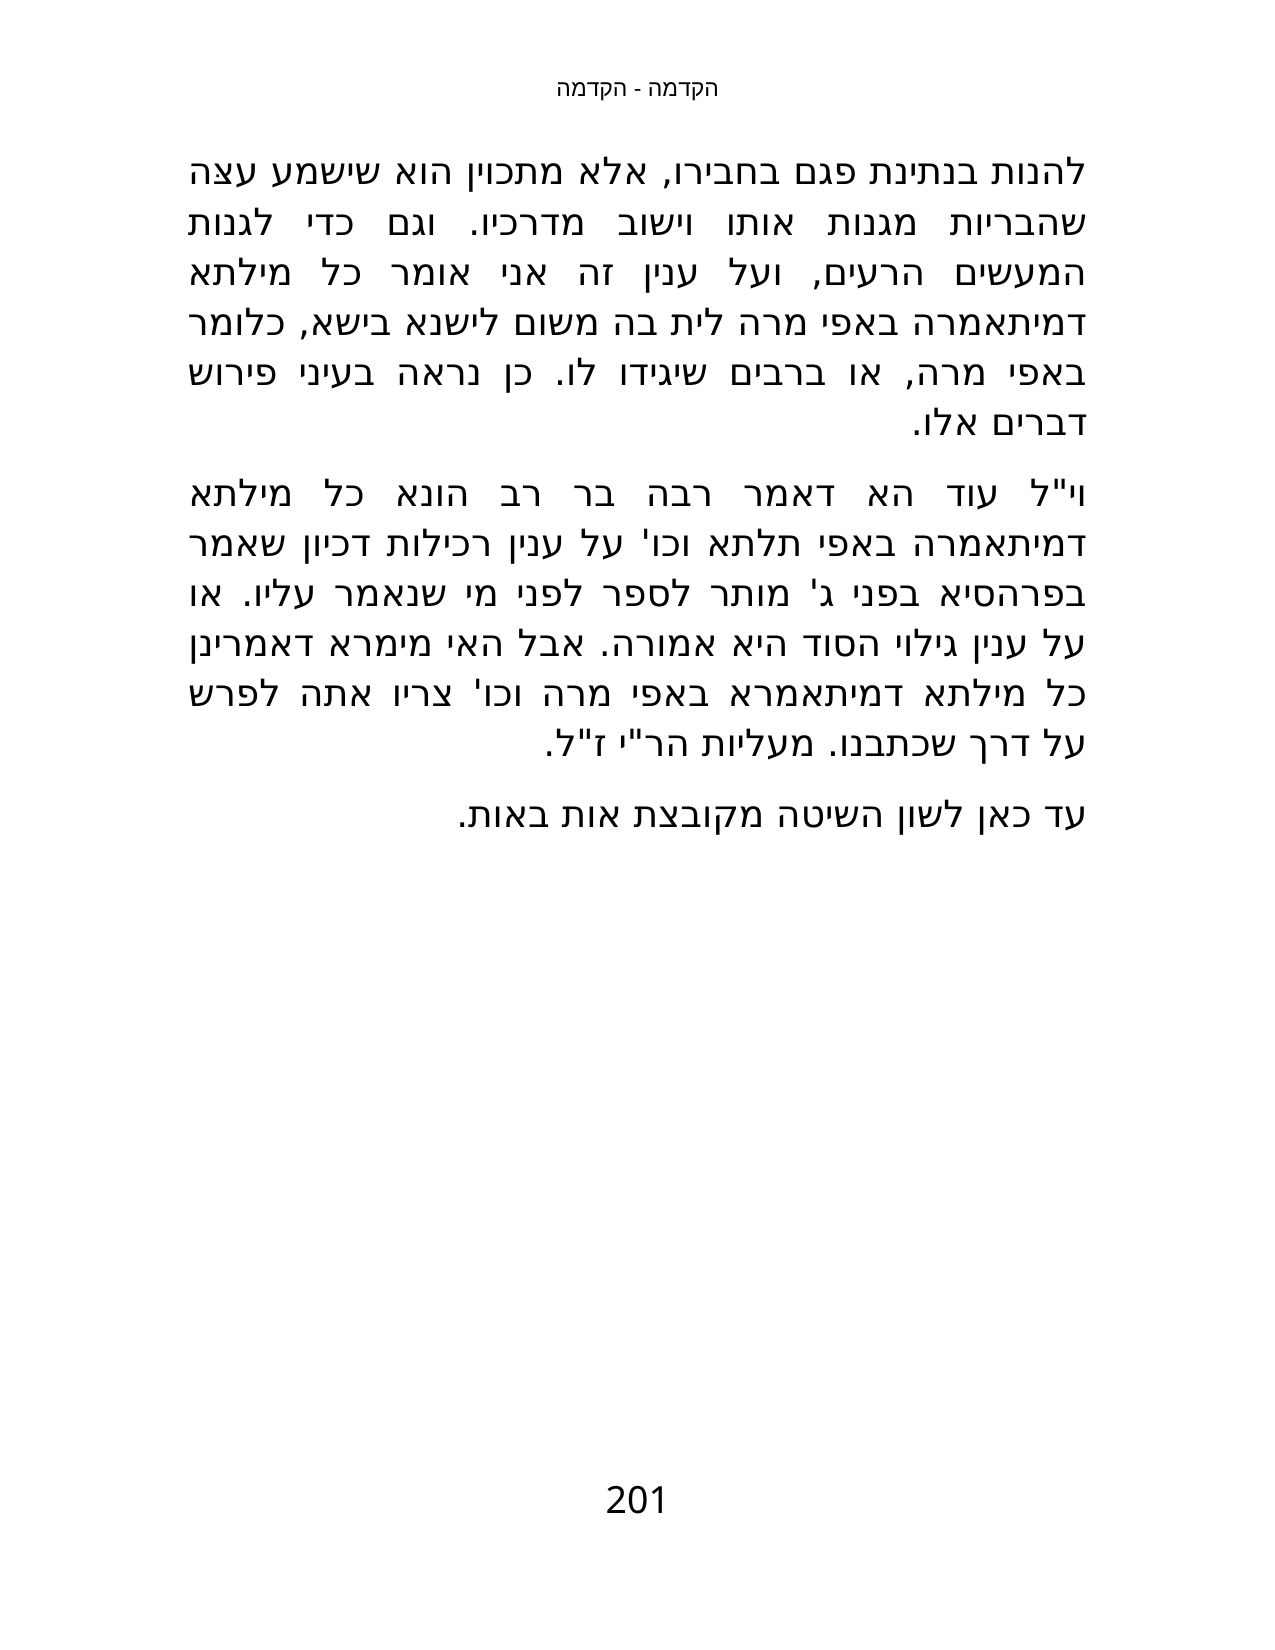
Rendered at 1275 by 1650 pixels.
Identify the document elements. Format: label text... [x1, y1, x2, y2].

text עד כאן לשון השיטה מקובצת אות באות. [187, 793, 1087, 837]
text וי"ל עוד הא דאמר רבה בר רב הונא כל מילתא דמיתאמרה באפי תלתא וכו' על ענין רכילות דכיון שאמר בפרהסיא בפני ג' מותר לספר לפני מי שנאמר עליו. או על ענין גילוי הסוד היא אמורה. אבל האי מימרא דאמרינן כל מילתא דמיתאמרא באפי מרה וכו' צריו אתה לפרש על דרך שכתבנו. מעליות הר"י ז"ל. [187, 471, 1087, 766]
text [187, 150, 1087, 444]
